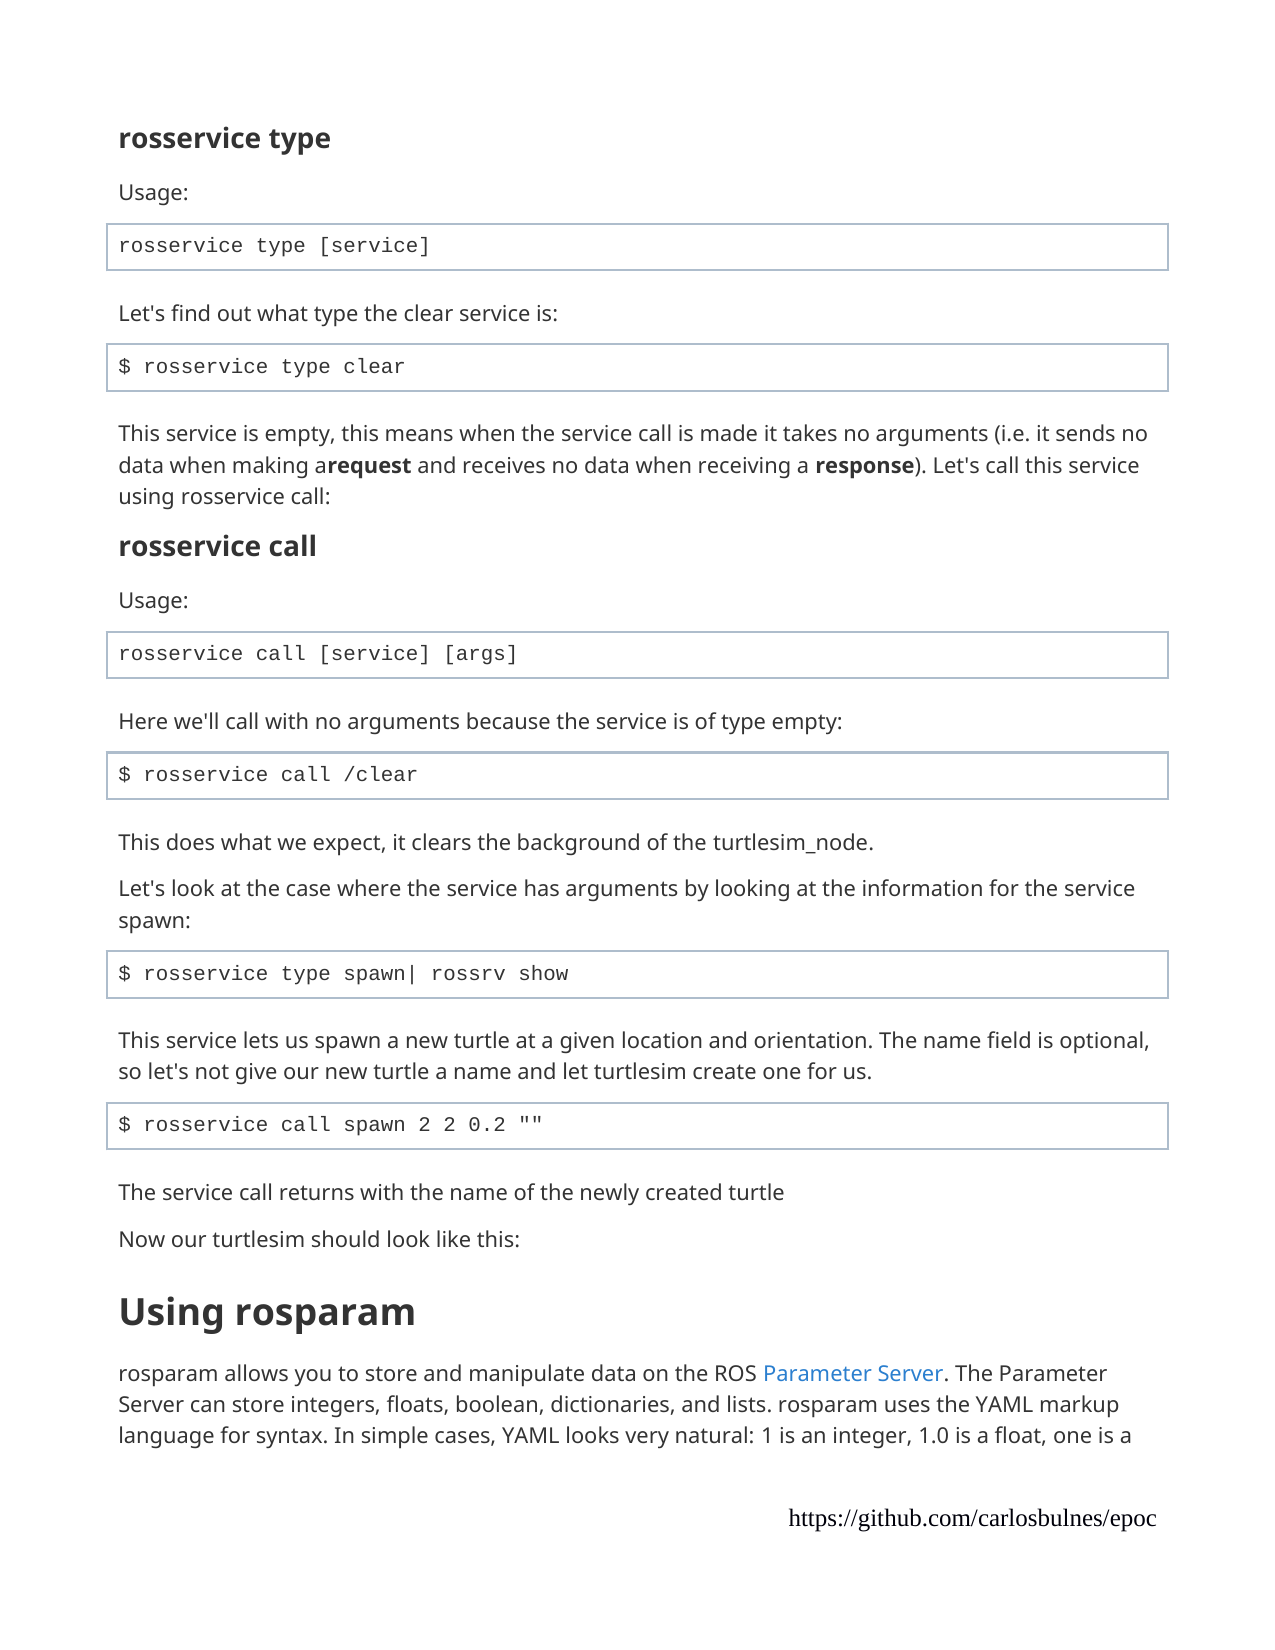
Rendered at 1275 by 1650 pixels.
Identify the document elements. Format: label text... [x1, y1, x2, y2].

text rosservice type [service] [108, 225, 1167, 269]
text Let's look at the case where the service has arguments by looking at the information for the service spawn: [118, 872, 1157, 934]
text $ rosservice type spawn| rossrv show [108, 952, 1167, 997]
text This service is empty, this means when the service call is made it takes no arguments (i.e. it sends no data when making arequest and receives no data when receiving a response). Let's call this service using rosservice call: [118, 417, 1157, 511]
text rosservice call [service] [args] [108, 633, 1167, 677]
text $ rosservice type clear [108, 345, 1167, 390]
text Here we'll call with no arguments because the service is of type empty: [118, 704, 1157, 736]
subtitle rosservice type [118, 118, 1157, 156]
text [118, 1357, 1157, 1450]
text $ rosservice call spawn 2 2 0.2 "" [108, 1104, 1167, 1148]
text Now our turtlesim should look like this: [118, 1222, 1157, 1253]
text The service call returns with the name of the newly created turtle [118, 1175, 1157, 1207]
text This service lets us spawn a new turtle at a given location and orientation. The name field is optional, so let's not give our new turtle a name and let turtlesim create one for us. [118, 1024, 1157, 1086]
text Usage: [118, 584, 1157, 615]
subtitle Using rosparam [118, 1285, 1157, 1336]
text This does what we expect, it clears the background of the turtlesim_node. [118, 825, 1157, 856]
text Usage: [118, 176, 1157, 207]
text Let's find out what type the clear service is: [118, 296, 1157, 328]
subtitle rosservice call [118, 526, 1157, 564]
text $ rosservice call /clear [108, 754, 1167, 798]
